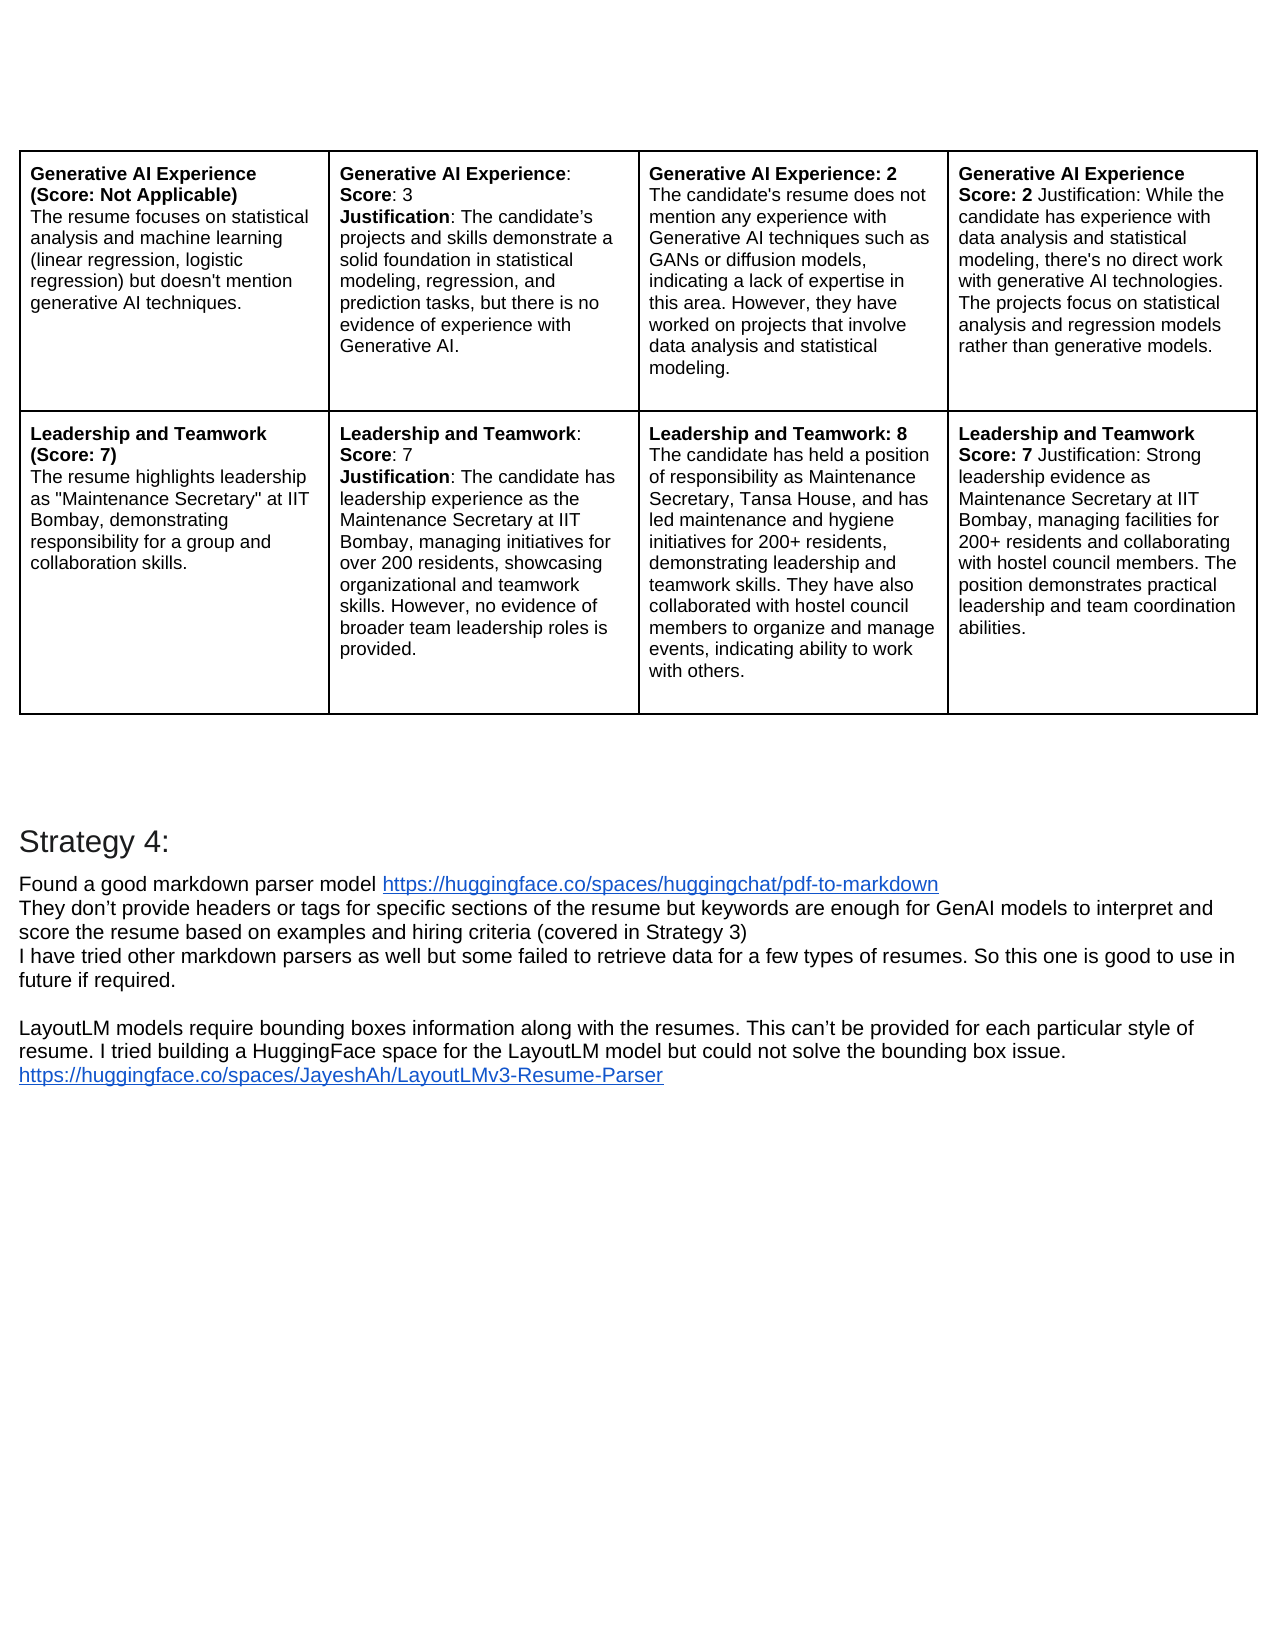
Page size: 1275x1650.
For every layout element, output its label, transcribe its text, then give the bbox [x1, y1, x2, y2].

text I have tried other markdown parsers as well but some failed to retrieve data for a few types of resumes. So this one is good to use in future if required. [19, 943, 1256, 991]
table_cell Generative AI Experience (Score: Not Applicable) The resume focuses on statistical analysis and machine learning (linear regression, logistic regression) but doesn't mention generative AI techniques. [21, 152, 328, 410]
table_cell Leadership and Teamwork Score: 7 Justification: Strong leadership evidence as Maintenance Secretary at IIT Bombay, managing facilities for 200+ residents and collaborating with hostel council members. The position demonstrates practical leadership and team coordination abilities. [949, 412, 1256, 713]
table_cell Generative AI Experience Score: 2 Justification: While the candidate has experience with data analysis and statistical modeling, there's no direct work with generative AI technologies. The projects focus on statistical analysis and regression models rather than generative models. [949, 152, 1256, 410]
text Found a good markdown parser model https://huggingface.co/spaces/huggingchat/pdf-to-markdown They don’t provide headers or tags for specific sections of the resume but keywords are enough for GenAI models to interpret and score the resume based on examples and hiring criteria (covered in Strategy 3) [19, 872, 1256, 943]
text LayoutLM models require bounding boxes information along with the resumes. This can’t be provided for each particular style of resume. I tried building a HuggingFace space for the LayoutLM model but could not solve the bounding box issue. https://huggingface.co/spaces/JayeshAh/LayoutLMv3-Resume-Parser [19, 1015, 1256, 1087]
subtitle Strategy 4: [19, 823, 1256, 859]
table_cell Generative AI Experience: Score: 3 Justification: The candidate’s projects and skills demonstrate a solid foundation in statistical modeling, regression, and prediction tasks, but there is no evidence of experience with Generative AI. [330, 152, 638, 410]
table_cell Leadership and Teamwork (Score: 7) The resume highlights leadership as "Maintenance Secretary" at IIT Bombay, demonstrating responsibility for a group and collaboration skills. [21, 412, 328, 713]
table_cell Generative AI Experience: 2 The candidate's resume does not mention any experience with Generative AI techniques such as GANs or diffusion models, indicating a lack of expertise in this area. However, they have worked on projects that involve data analysis and statistical modeling. [640, 152, 947, 410]
table_cell Leadership and Teamwork: 8 The candidate has held a position of responsibility as Maintenance Secretary, Tansa House, and has led maintenance and hygiene initiatives for 200+ residents, demonstrating leadership and teamwork skills. They have also collaborated with hostel council members to organize and manage events, indicating ability to work with others. [640, 412, 947, 713]
table_cell Leadership and Teamwork: Score: 7 Justification: The candidate has leadership experience as the Maintenance Secretary at IIT Bombay, managing initiatives for over 200 residents, showcasing organizational and teamwork skills. However, no evidence of broader team leadership roles is provided. [330, 412, 638, 713]
